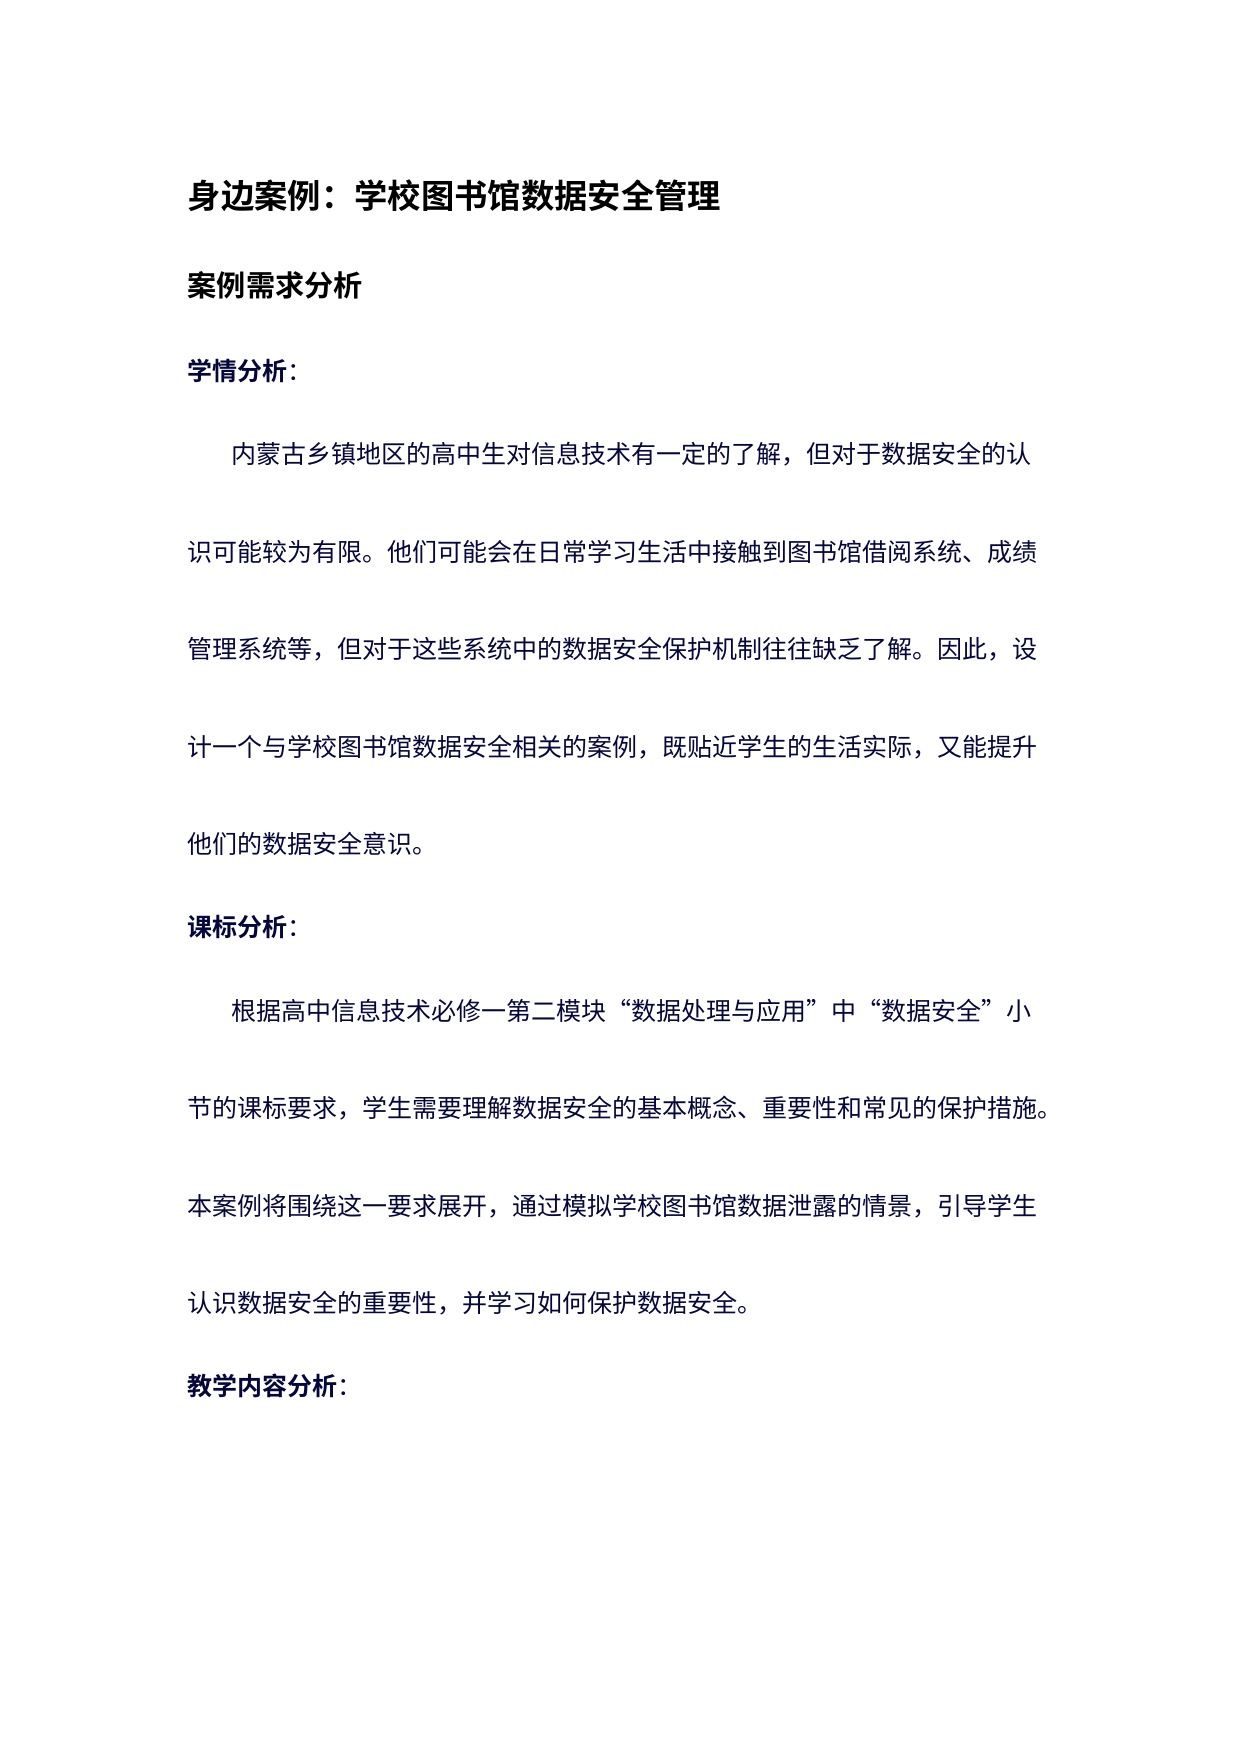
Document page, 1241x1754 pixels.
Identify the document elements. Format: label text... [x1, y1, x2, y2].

text 身边案例：学校图书馆数据安全管理 [187, 162, 1053, 227]
text 教学内容分析： [187, 1352, 1053, 1417]
text 学情分析： [187, 337, 1053, 402]
text 根据高中信息技术必修一第二模块“数据处理与应用”中“数据安全”小节的课标要求，学生需要理解数据安全的基本概念、重要性和常见的保护措施。本案例将围绕这一要求展开，通过模拟学校图书馆数据泄露的情景，引导学生认识数据安全的重要性，并学习如何保护数据安全。 [187, 977, 1053, 1334]
text 课标分析： [187, 893, 1053, 958]
text 案例需求分析 [187, 251, 1053, 316]
text 内蒙古乡镇地区的高中生对信息技术有一定的了解，但对于数据安全的认识可能较为有限。他们可能会在日常学习生活中接触到图书馆借阅系统、成绩管理系统等，但对于这些系统中的数据安全保护机制往往缺乏了解。因此，设计一个与学校图书馆数据安全相关的案例，既贴近学生的生活实际，又能提升他们的数据安全意识。 [187, 420, 1053, 875]
